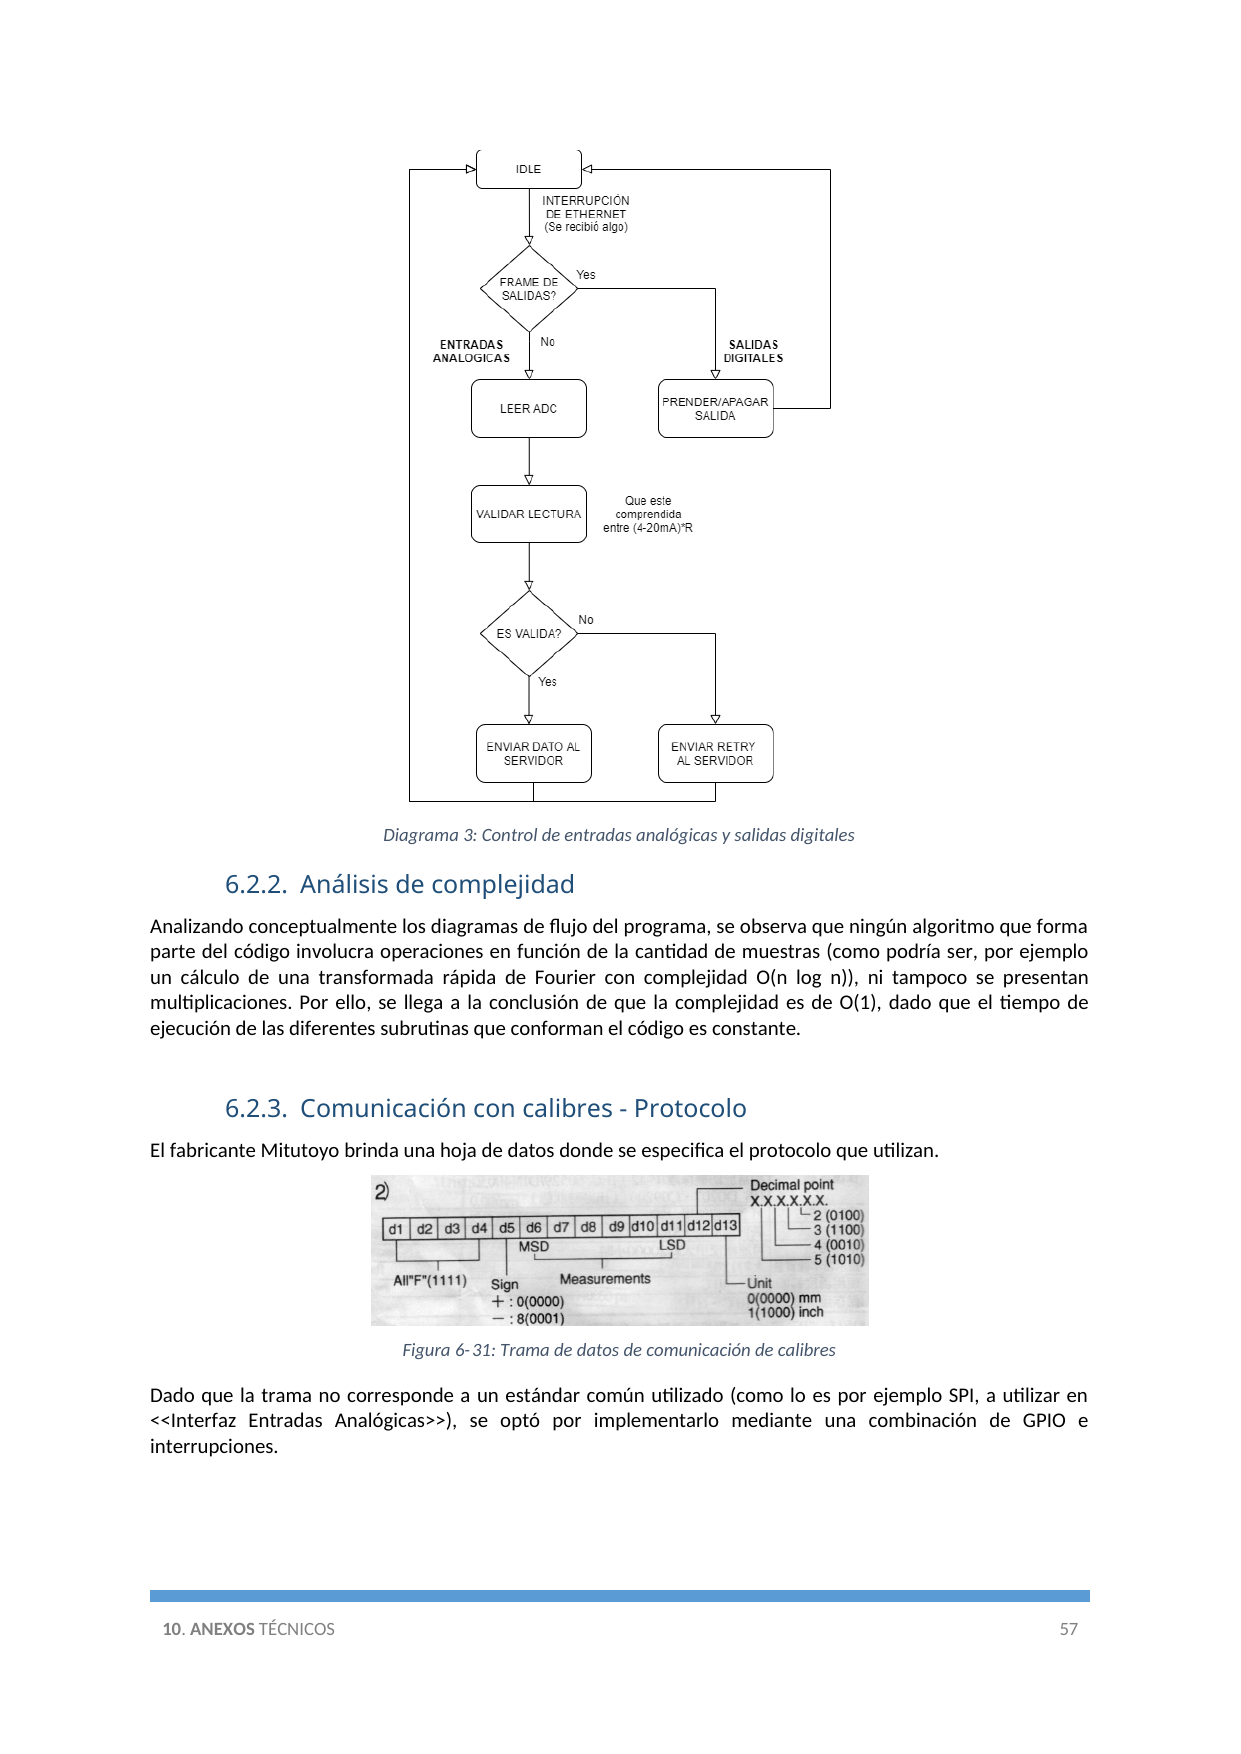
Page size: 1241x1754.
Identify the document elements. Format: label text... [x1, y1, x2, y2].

text Dado que la trama no corresponde a un estándar común utilizado (como lo es por ejemplo SPI, a utilizar en <<Interfaz Entradas Analógicas>>), se optó por implementarlo mediante una combinación de GPIO e interrupciones. [150, 1382, 1090, 1458]
text Diagrama 3: Control de entradas analógicas y salidas digitales [150, 823, 1090, 846]
picture [371, 1175, 869, 1326]
subtitle Comunicación con calibres - Protocolo [225, 1091, 1090, 1124]
picture [400, 150, 840, 811]
subtitle Análisis de complejidad [225, 866, 1090, 901]
text Analizando conceptualmente los diagramas de flujo del programa, se observa que ningún algoritmo que forma parte del código involucra operaciones en función de la cantidad de muestras (como podría ser, por ejemplo un cálculo de una transformada rápida de Fourier con complejidad O(n log n)), ni tampoco se presentan multiplicaciones. Por ello, se llega a la conclusión de que la complejidad es de O(1), dado que el tiempo de ejecución de las diferentes subrutinas que conforman el código es constante. [150, 913, 1090, 1040]
text El fabricante Mitutoyo brinda una hoja de datos donde se especifica el protocolo que utilizan. [150, 1137, 1090, 1162]
